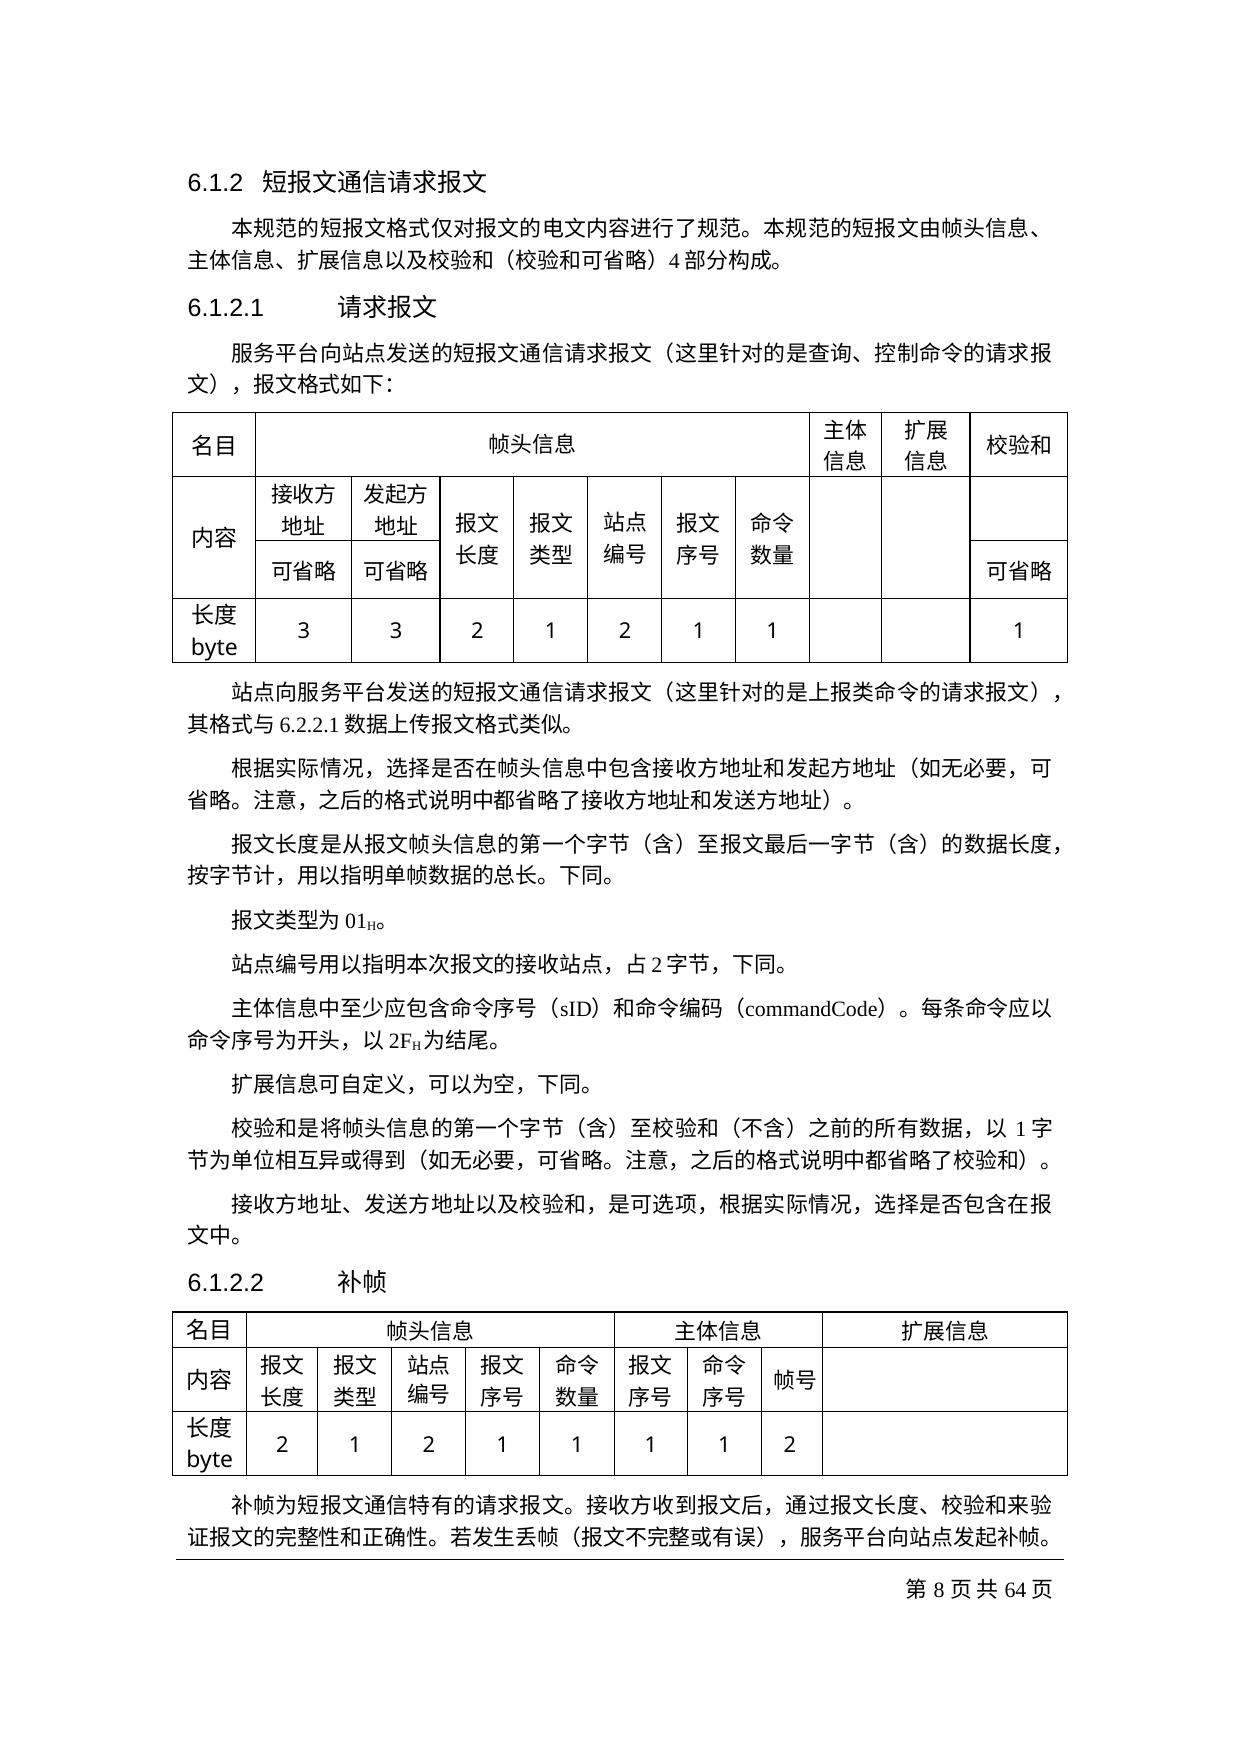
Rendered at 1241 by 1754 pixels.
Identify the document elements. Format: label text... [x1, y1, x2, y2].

table_cell 接收方 地址 [256, 477, 351, 540]
table_cell 2 [588, 599, 661, 662]
table_cell 1 [736, 599, 809, 662]
table_cell 报文序号 [662, 477, 735, 598]
table_cell 3 [256, 599, 351, 662]
table_cell 内容 [173, 1348, 246, 1411]
table_cell 报文类型 [514, 477, 587, 598]
table_cell 1 [540, 1412, 614, 1475]
text 根据实际情况，选择是否在帧头信息中包含接收方地址和发起方地址（如无必要，可省略。注意，之后的格式说明中都省略了接收方地址和发送方地址）。 [187, 751, 1053, 814]
table_cell [971, 477, 1067, 540]
table_header 扩展信息 [823, 1313, 1067, 1347]
text 站点编号用以指明本次报文的接收站点，占2字节，下同。 [187, 947, 1053, 978]
text 扩展信息可自定义，可以为空，下同。 [187, 1067, 1053, 1098]
table_cell 可省略 [352, 541, 439, 598]
table_header 名目 [173, 413, 255, 476]
table_cell 1 [662, 599, 735, 662]
table_cell 命令数量 [736, 477, 809, 598]
table_cell 1 [971, 599, 1067, 662]
table_cell 命令序号 [688, 1348, 761, 1411]
table_cell 1 [514, 599, 587, 662]
table_cell 长度 byte [173, 1412, 246, 1475]
text 本规范的短报文格式仅对报文的电文内容进行了规范。本规范的短报文由帧头信息、主体信息、扩展信息以及校验和（校验和可省略）4部分构成。 [187, 211, 1053, 274]
text 报文类型为01H。 [187, 903, 1053, 934]
text 接收方地址、发送方地址以及校验和，是可选项，根据实际情况，选择是否包含在报文中。 [187, 1187, 1053, 1250]
table_header 主体信息 [615, 1313, 822, 1347]
table_cell [823, 1348, 1067, 1411]
table_cell [810, 599, 881, 662]
subtitle 请求报文 [187, 287, 1053, 323]
table_cell 1 [318, 1412, 391, 1475]
table_cell 1 [688, 1412, 761, 1475]
table_cell 站点编号 [588, 477, 661, 598]
text 报文长度是从报文帧头信息的第一个字节（含）至报文最后一字节（含）的数据长度，按字节计，用以指明单帧数据的总长。下同。 [187, 827, 1053, 890]
table_header 校验和 [971, 413, 1067, 476]
subtitle 短报文通信请求报文 [187, 162, 1053, 199]
table_header 帧头信息 [247, 1313, 614, 1347]
text 主体信息中至少应包含命令序号（sID）和命令编码（commandCode）。每条命令应以命令序号为开头，以2FH为结尾。 [187, 991, 1053, 1054]
table_cell 报文 长度 [247, 1348, 317, 1411]
text 站点向服务平台发送的短报文通信请求报文（这里针对的是上报类命令的请求报文），其格式与6.2.2.1数据上传报文格式类似。 [187, 675, 1053, 738]
table_cell 2 [247, 1412, 317, 1475]
subtitle 补帧 [187, 1263, 1053, 1299]
table_cell 1 [466, 1412, 539, 1475]
text 补帧为短报文通信特有的请求报文。接收方收到报文后，通过报文长度、校验和来验证报文的完整性和正确性。若发生丢帧（报文不完整或有误），服务平台向站点发起补帧。 [187, 1488, 1053, 1552]
table_cell 内容 [173, 477, 255, 598]
table_header 主体 信息 [810, 413, 881, 476]
table_cell 2 [441, 599, 513, 662]
text 校验和是将帧头信息的第一个字节（含）至校验和（不含）之前的所有数据，以1字节为单位相互异或得到（如无必要，可省略。注意，之后的格式说明中都省略了校验和）。 [187, 1111, 1053, 1174]
table_cell [810, 477, 881, 598]
table_cell 报文序号 [466, 1348, 539, 1411]
table_cell 可省略 [256, 541, 351, 598]
table_cell 3 [352, 599, 439, 662]
table_cell [823, 1412, 1067, 1475]
table_cell 2 [762, 1412, 822, 1475]
table_cell [882, 477, 969, 598]
table_cell 1 [615, 1412, 687, 1475]
text 服务平台向站点发送的短报文通信请求报文（这里针对的是查询、控制命令的请求报文），报文格式如下： [187, 336, 1053, 399]
table_cell 站点编号 [392, 1348, 465, 1411]
table_header 帧头信息 [256, 413, 809, 476]
table_cell [882, 599, 969, 662]
table_cell 报文序号 [615, 1348, 687, 1411]
table_cell 命令数量 [540, 1348, 614, 1411]
table_header 名目 [173, 1313, 246, 1347]
table_cell 帧号 [762, 1348, 822, 1411]
table_cell 发起方 地址 [352, 477, 439, 540]
table_cell 报文类型 [318, 1348, 391, 1411]
table_cell 长度byte [173, 599, 255, 662]
table_cell 报文 长度 [441, 477, 513, 598]
table_cell 2 [392, 1412, 465, 1475]
table_header 扩展 信息 [882, 413, 969, 476]
table_cell 可省略 [971, 541, 1067, 598]
